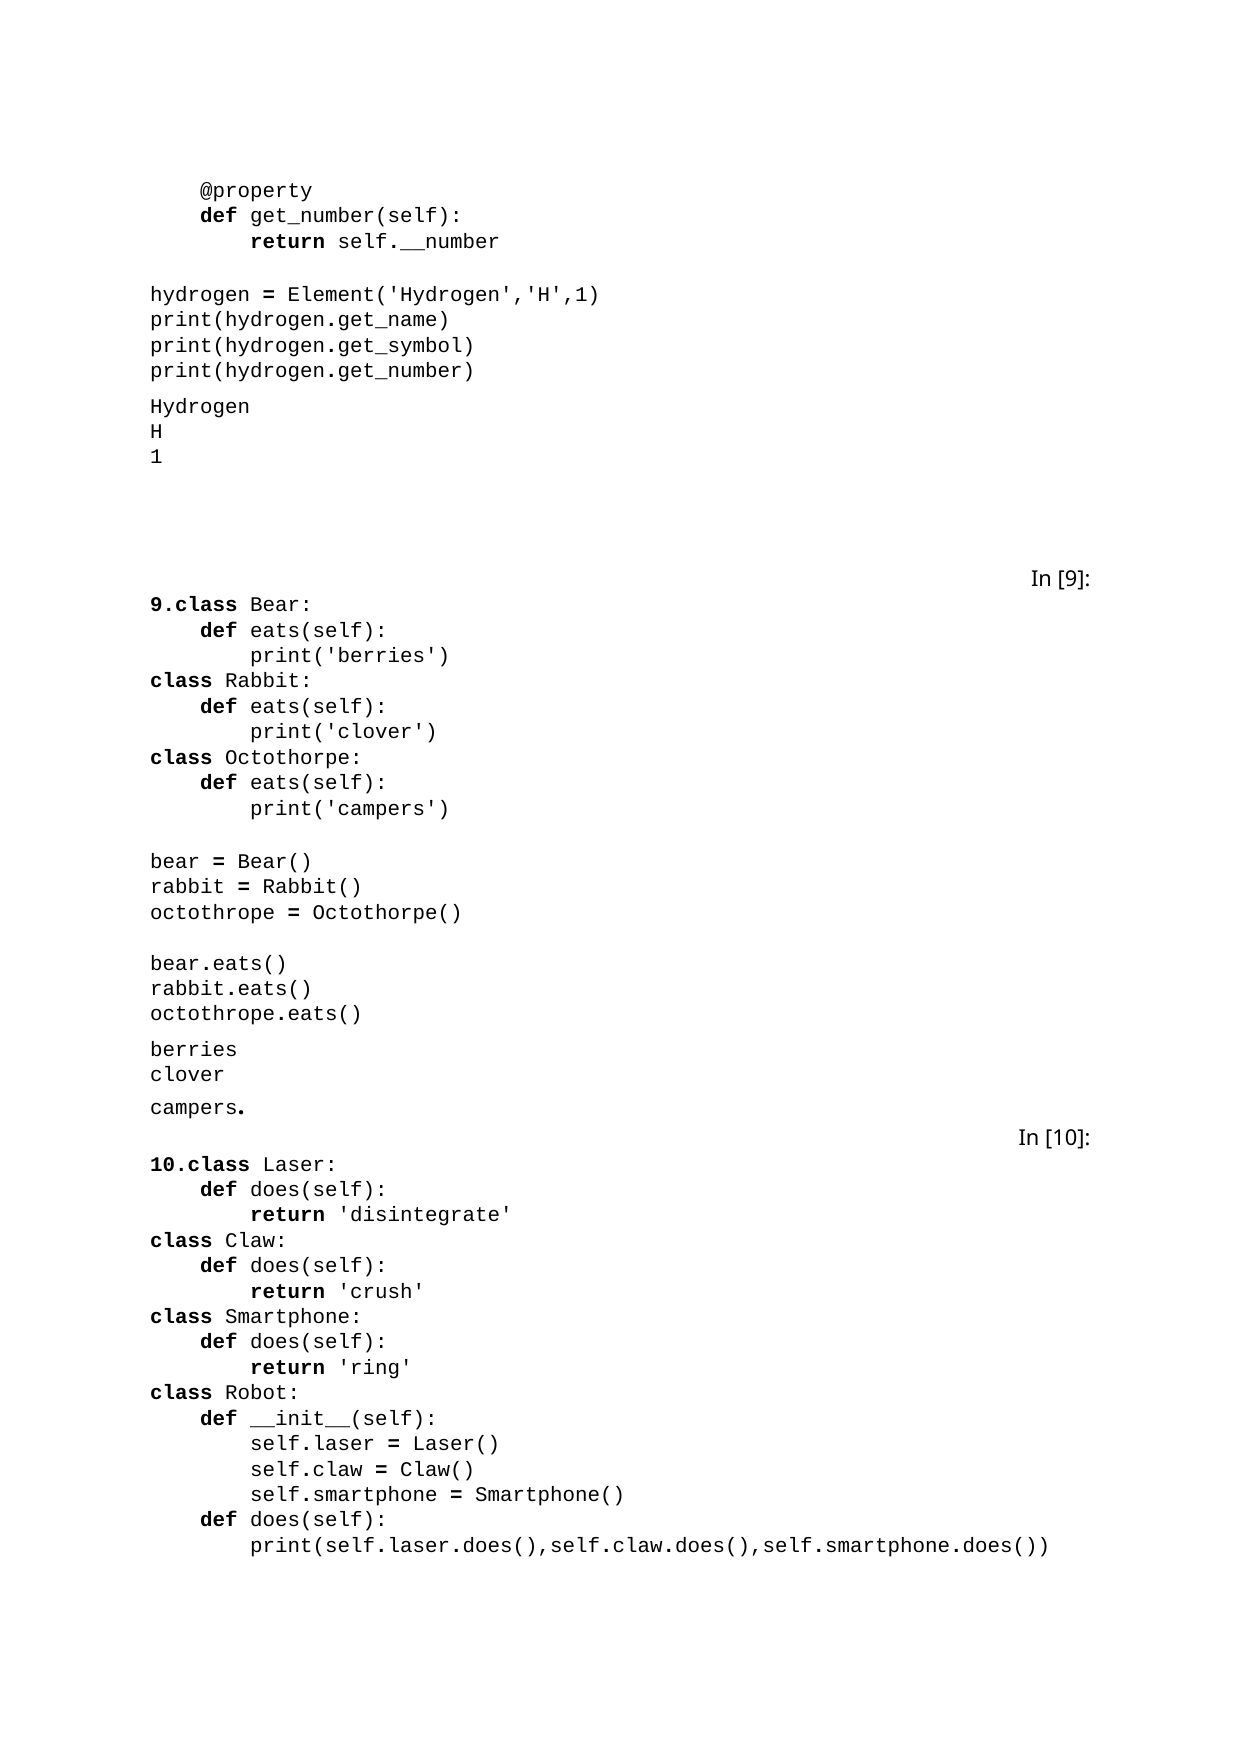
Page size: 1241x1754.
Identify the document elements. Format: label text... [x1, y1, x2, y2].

text print('campers') [150, 796, 1090, 821]
text octothrope.eats() [150, 1002, 1090, 1027]
text rabbit = Rabbit() [150, 874, 1090, 900]
text berries [150, 1037, 1090, 1062]
text 9.class Bear: [150, 592, 1090, 618]
text 10.class Laser: [150, 1152, 1090, 1177]
text def get_number(self): [150, 203, 1090, 229]
text return 'ring' [150, 1355, 1090, 1381]
text Hydrogen [150, 394, 1090, 419]
text print(self.laser.does(),self.claw.does(),self.smartphone.does()) [150, 1533, 1090, 1558]
text self.smartphone = Smartphone() [150, 1482, 1090, 1508]
text print(hydrogen.get_symbol) [150, 333, 1090, 358]
text In [9]: [150, 563, 1090, 592]
text clover [150, 1062, 1090, 1088]
text In [10]: [150, 1122, 1090, 1152]
text 1 [150, 445, 1090, 470]
text print('clover') [150, 719, 1090, 745]
text return 'disintegrate' [150, 1203, 1090, 1228]
text class Smartphone: [150, 1304, 1090, 1330]
text class Octothorpe: [150, 745, 1090, 770]
text H [150, 419, 1090, 445]
text def does(self): [150, 1330, 1090, 1355]
text def eats(self): [150, 618, 1090, 643]
text def __init__(self): [150, 1406, 1090, 1431]
text print(hydrogen.get_name) [150, 308, 1090, 333]
text def eats(self): [150, 694, 1090, 719]
text class Claw: [150, 1228, 1090, 1253]
text def eats(self): [150, 770, 1090, 796]
text octothrope = Octothorpe() [150, 900, 1090, 925]
text rabbit.eats() [150, 976, 1090, 1002]
text def does(self): [150, 1177, 1090, 1203]
text def does(self): [150, 1253, 1090, 1279]
text bear.eats() [150, 951, 1090, 976]
text bear = Bear() [150, 849, 1090, 874]
text class Rabbit: [150, 669, 1090, 694]
text print('berries') [150, 643, 1090, 669]
text self.claw = Claw() [150, 1457, 1090, 1482]
text campers. [150, 1088, 1090, 1122]
text def does(self): [150, 1508, 1090, 1533]
text print(hydrogen.get_number) [150, 358, 1090, 384]
text @property [150, 178, 1090, 203]
text self.laser = Laser() [150, 1431, 1090, 1457]
text hydrogen = Element('Hydrogen','H',1) [150, 282, 1090, 308]
text return self.__number [150, 229, 1090, 254]
text return 'crush' [150, 1279, 1090, 1304]
text class Robot: [150, 1381, 1090, 1406]
